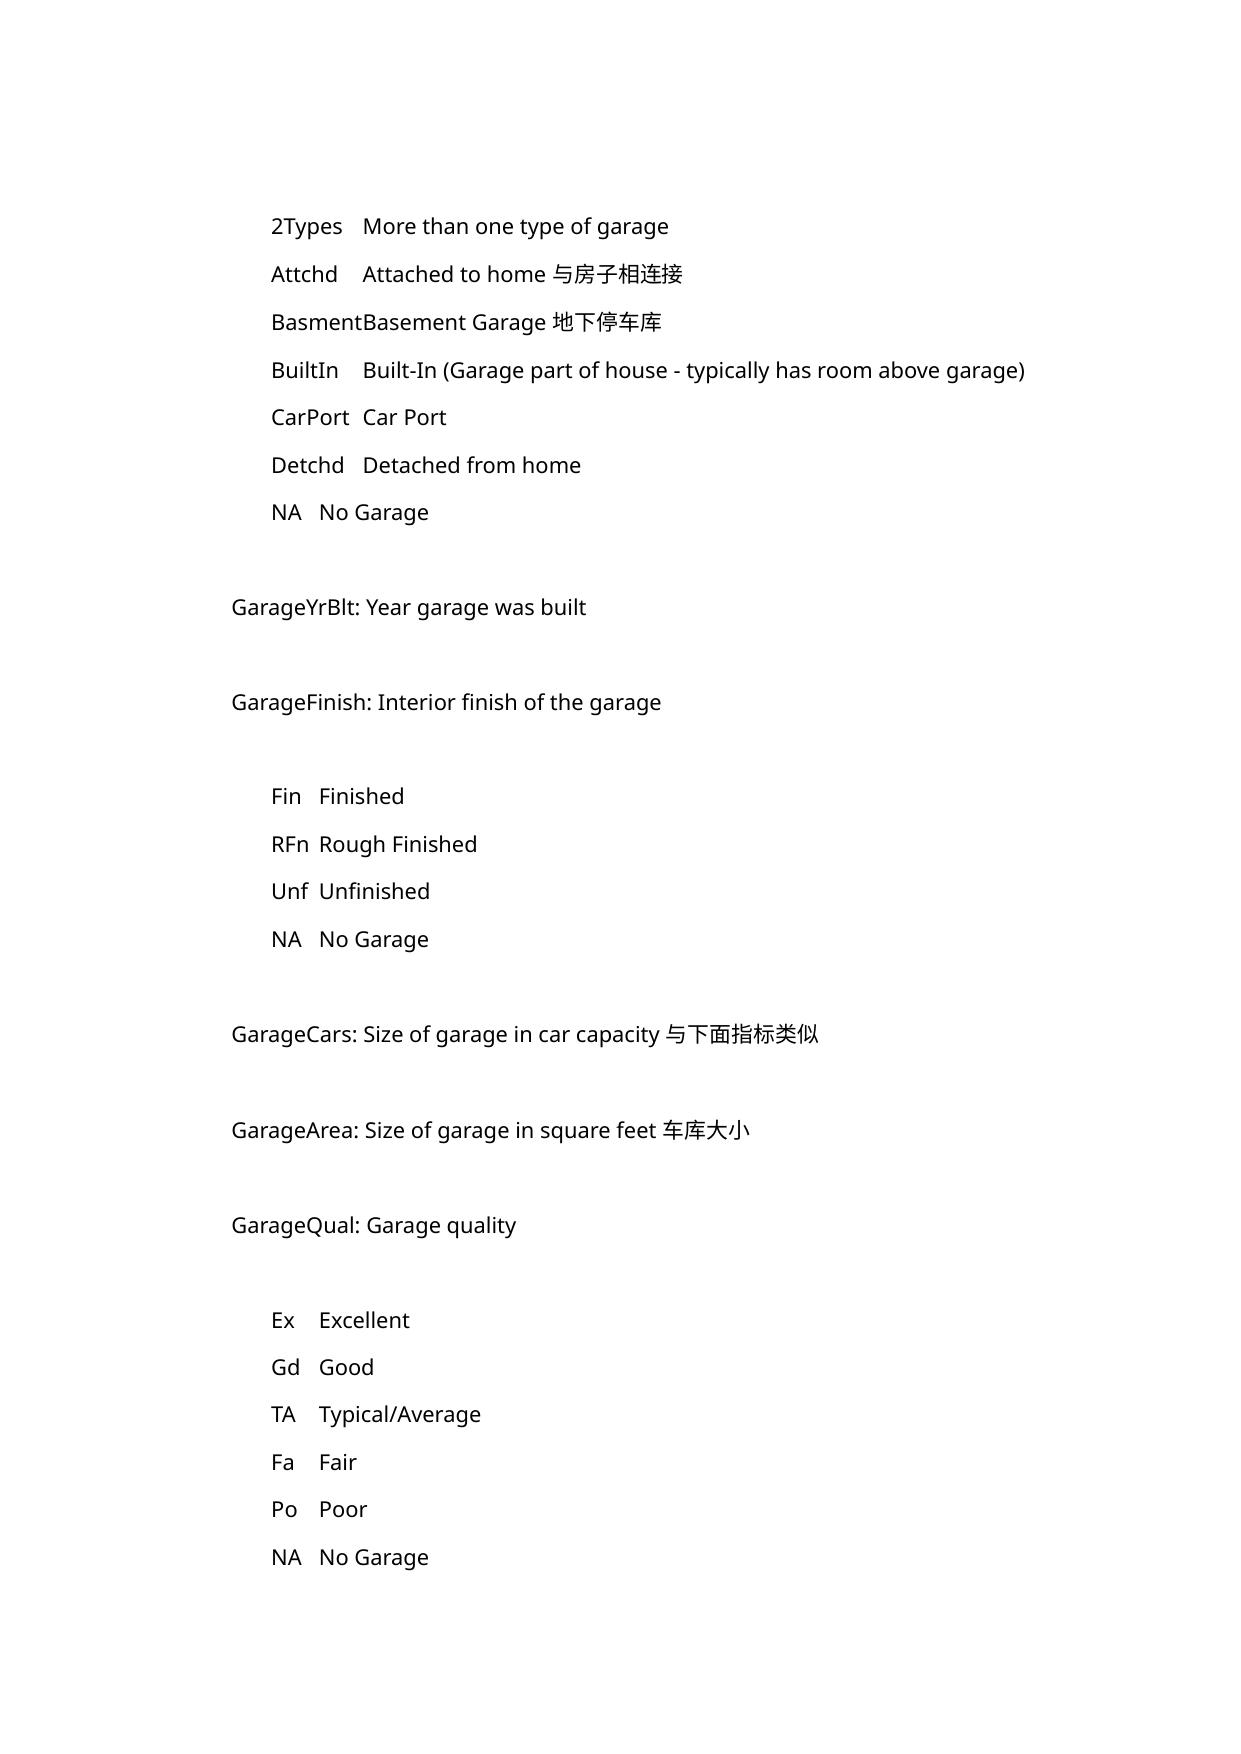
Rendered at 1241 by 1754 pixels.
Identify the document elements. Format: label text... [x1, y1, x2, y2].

text GarageYrBlt: Year garage was built [187, 590, 1053, 623]
text Basment Basement Garage 地下停车库 [187, 305, 1053, 338]
text GarageQual: Garage quality [187, 1208, 1053, 1241]
text CarPort Car Port [187, 401, 1053, 433]
text Ex Excellent [187, 1303, 1053, 1336]
text Detchd Detached from home [187, 448, 1053, 481]
text 2Types More than one type of garage [187, 209, 1053, 242]
text Po Poor [187, 1493, 1053, 1525]
text Fin Finished [187, 780, 1053, 812]
text GarageFinish: Interior finish of the garage [187, 685, 1053, 718]
text GarageArea: Size of garage in square feet 车库大小 [187, 1113, 1053, 1145]
text Gd Good [187, 1351, 1053, 1383]
text RFn Rough Finished [187, 827, 1053, 860]
text GarageCars: Size of garage in car capacity 与下面指标类似 [187, 1017, 1053, 1049]
text Attchd Attached to home 与房子相连接 [187, 257, 1053, 289]
text Fa Fair [187, 1445, 1053, 1478]
text NA No Garage [187, 496, 1053, 528]
text NA No Garage [187, 1540, 1053, 1573]
text BuiltIn Built-In (Garage part of house - typically has room above garage) [187, 353, 1053, 386]
text TA Typical/Average [187, 1398, 1053, 1431]
text NA No Garage [187, 922, 1053, 955]
text Unf Unfinished [187, 875, 1053, 907]
